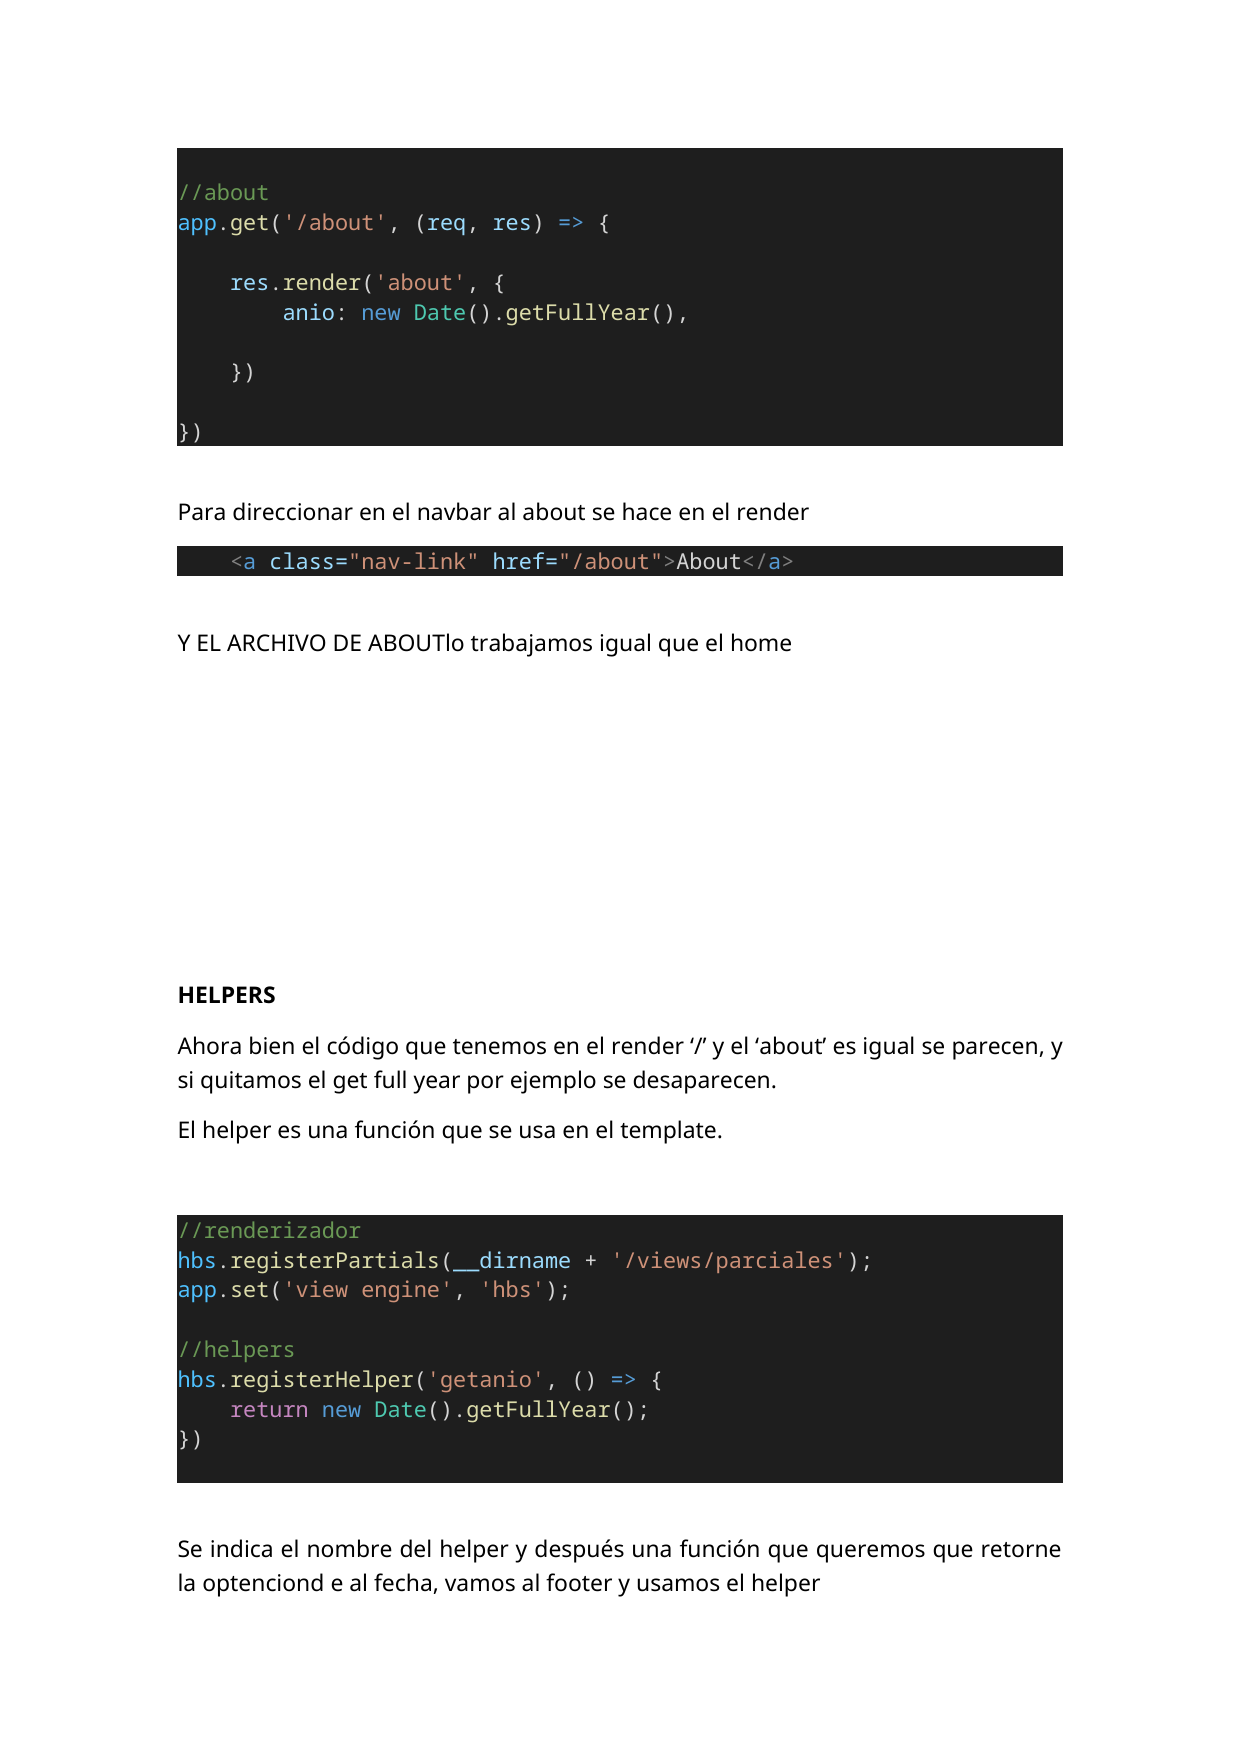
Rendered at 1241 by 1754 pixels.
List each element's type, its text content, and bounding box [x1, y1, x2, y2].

text }) [177, 1423, 1063, 1453]
text //about [177, 177, 1063, 207]
text El helper es una función que se usa en el template. [177, 1114, 1063, 1145]
text Y EL ARCHIVO DE ABOUTlo trabajamos igual que el home [177, 627, 1063, 658]
text <a class="nav-link" href="/about">About</a> [177, 546, 1063, 576]
text anio: new Date().getFullYear(), [177, 297, 1063, 326]
text HELPERS [177, 979, 1063, 1011]
text Para direccionar en el navbar al about se hace en el render [177, 496, 1063, 527]
text return new Date().getFullYear(); [177, 1394, 1063, 1423]
text res.render('about', { [177, 267, 1063, 297]
text }) [177, 416, 1063, 446]
text //helpers [177, 1334, 1063, 1364]
text app.get('/about', (req, res) => { [177, 207, 1063, 237]
text hbs.registerPartials(__dirname + '/views/parciales'); [177, 1245, 1063, 1274]
text hbs.registerHelper('getanio', () => { [177, 1364, 1063, 1394]
text //renderizador [177, 1215, 1063, 1245]
text Se indica el nombre del helper y después una función que queremos que retorne la optenciond e al fecha, vamos al footer y usamos el helper [177, 1533, 1063, 1598]
text Ahora bien el código que tenemos en el render ‘/’ y el ‘about’ es igual se parecen, y si quitamos el get full year por ejemplo se desaparecen. [177, 1030, 1063, 1095]
text app.set('view engine', 'hbs'); [177, 1274, 1063, 1304]
text }) [177, 356, 1063, 386]
